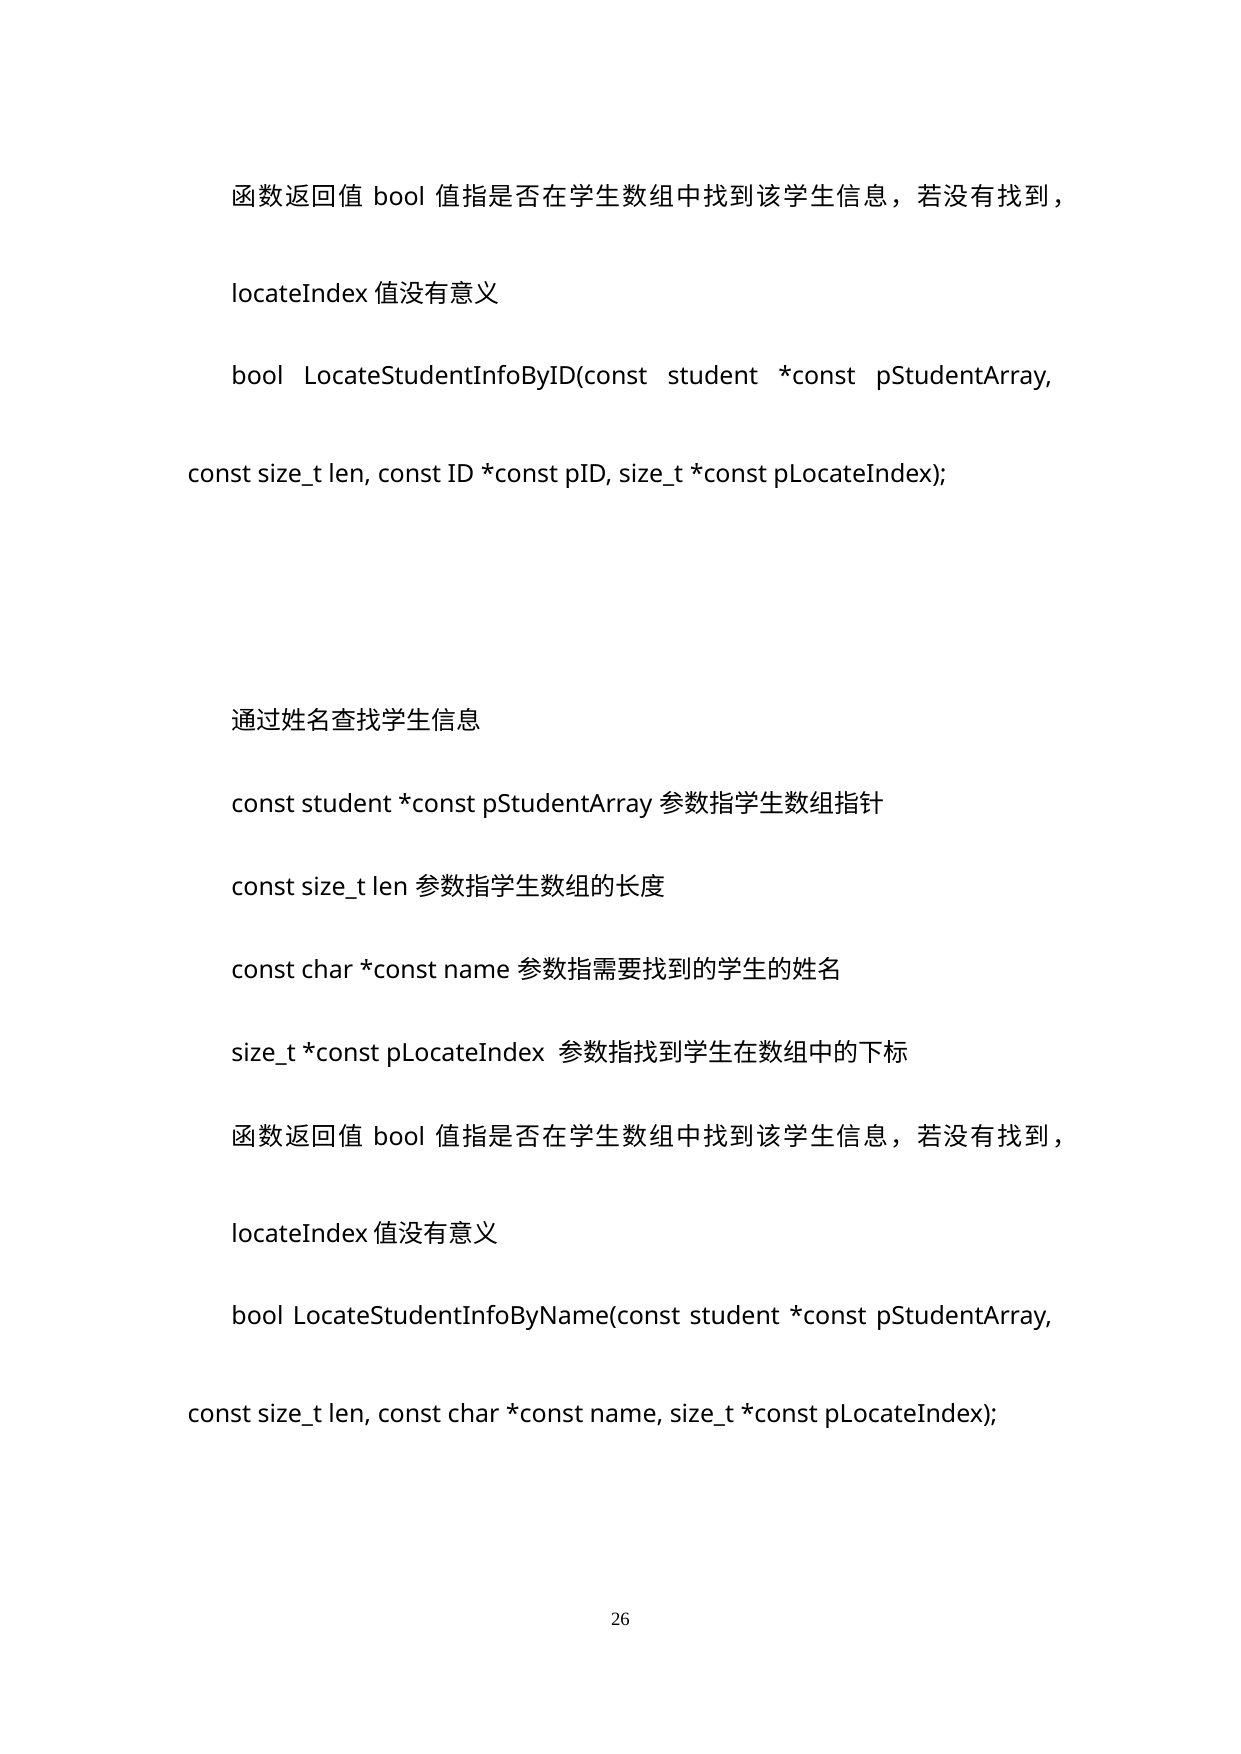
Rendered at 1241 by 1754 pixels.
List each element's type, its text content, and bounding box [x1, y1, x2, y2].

text bool LocateStudentInfoByName(const student *const pStudentArray, const size_t len, const char *const name, size_t *const pLocateIndex); [187, 1282, 1053, 1445]
text 函数返回值 bool 值指是否在学生数组中找到该学生信息，若没有找到，locateIndex值没有意义 [231, 1102, 1053, 1264]
text 通过姓名查找学生信息 [187, 686, 1053, 751]
text bool LocateStudentInfoByID(const student *const pStudentArray, const size_t len, const ID *const pID, size_t *const pLocateIndex); [187, 343, 1053, 505]
text const size_t len 参数指学生数组的长度 [187, 852, 1053, 917]
text const student *const pStudentArray 参数指学生数组指针 [187, 769, 1053, 834]
text const char *const name 参数指需要找到的学生的姓名 [187, 935, 1053, 1000]
text 函数返回值 bool 值指是否在学生数组中找到该学生信息，若没有找到，locateIndex 值没有意义 [231, 162, 1053, 324]
text size_t *const pLocateIndex 参数指找到学生在数组中的下标 [187, 1018, 1053, 1083]
